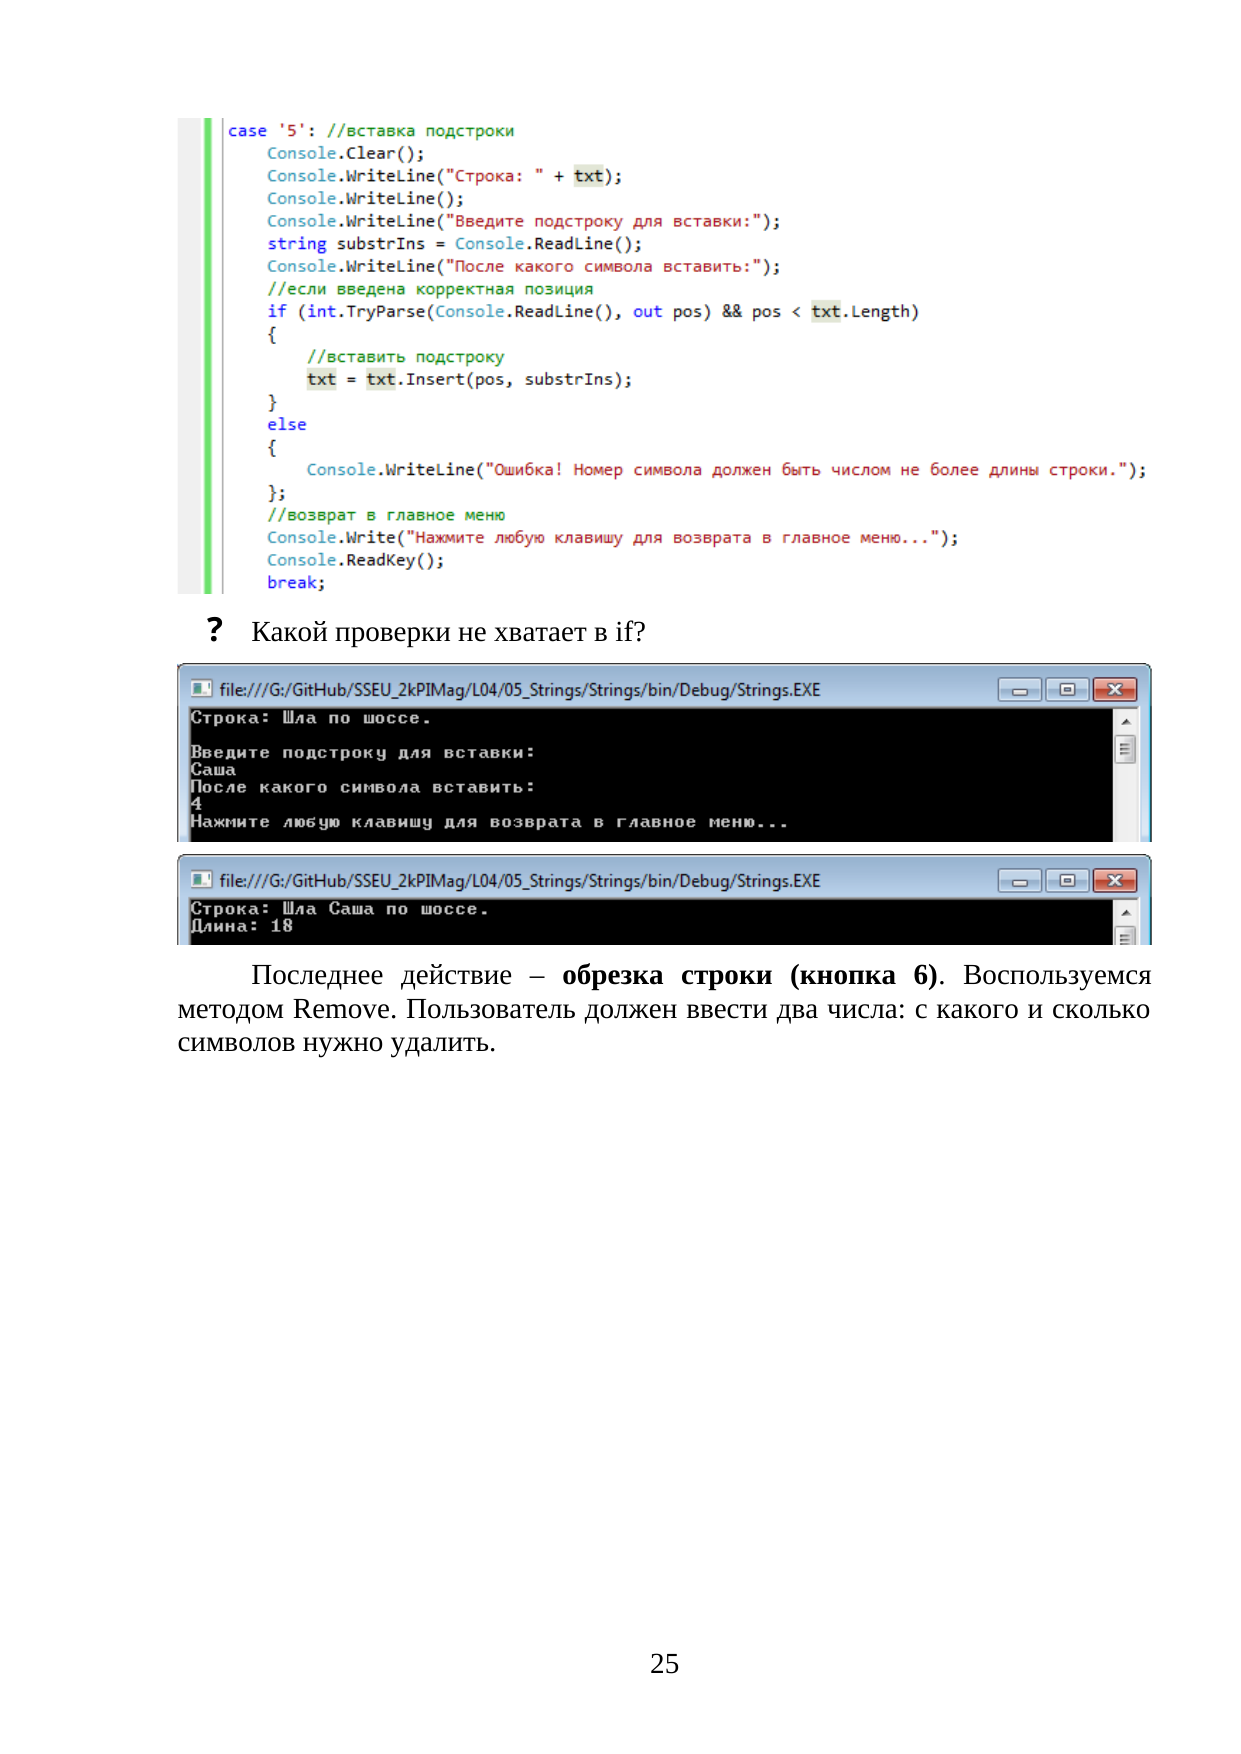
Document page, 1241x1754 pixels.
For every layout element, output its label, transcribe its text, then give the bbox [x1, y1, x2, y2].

picture [177, 854, 1152, 945]
picture [177, 663, 1152, 842]
text Последнее действие – обрезка строки (кнопка 6). Воспользуемся методом Remove. Пользователь должен ввести два числа: с какого и сколько символов нужно удалить. [177, 957, 1152, 1058]
text Какой проверки не хватает в if? [207, 606, 1152, 651]
picture [177, 118, 1152, 594]
